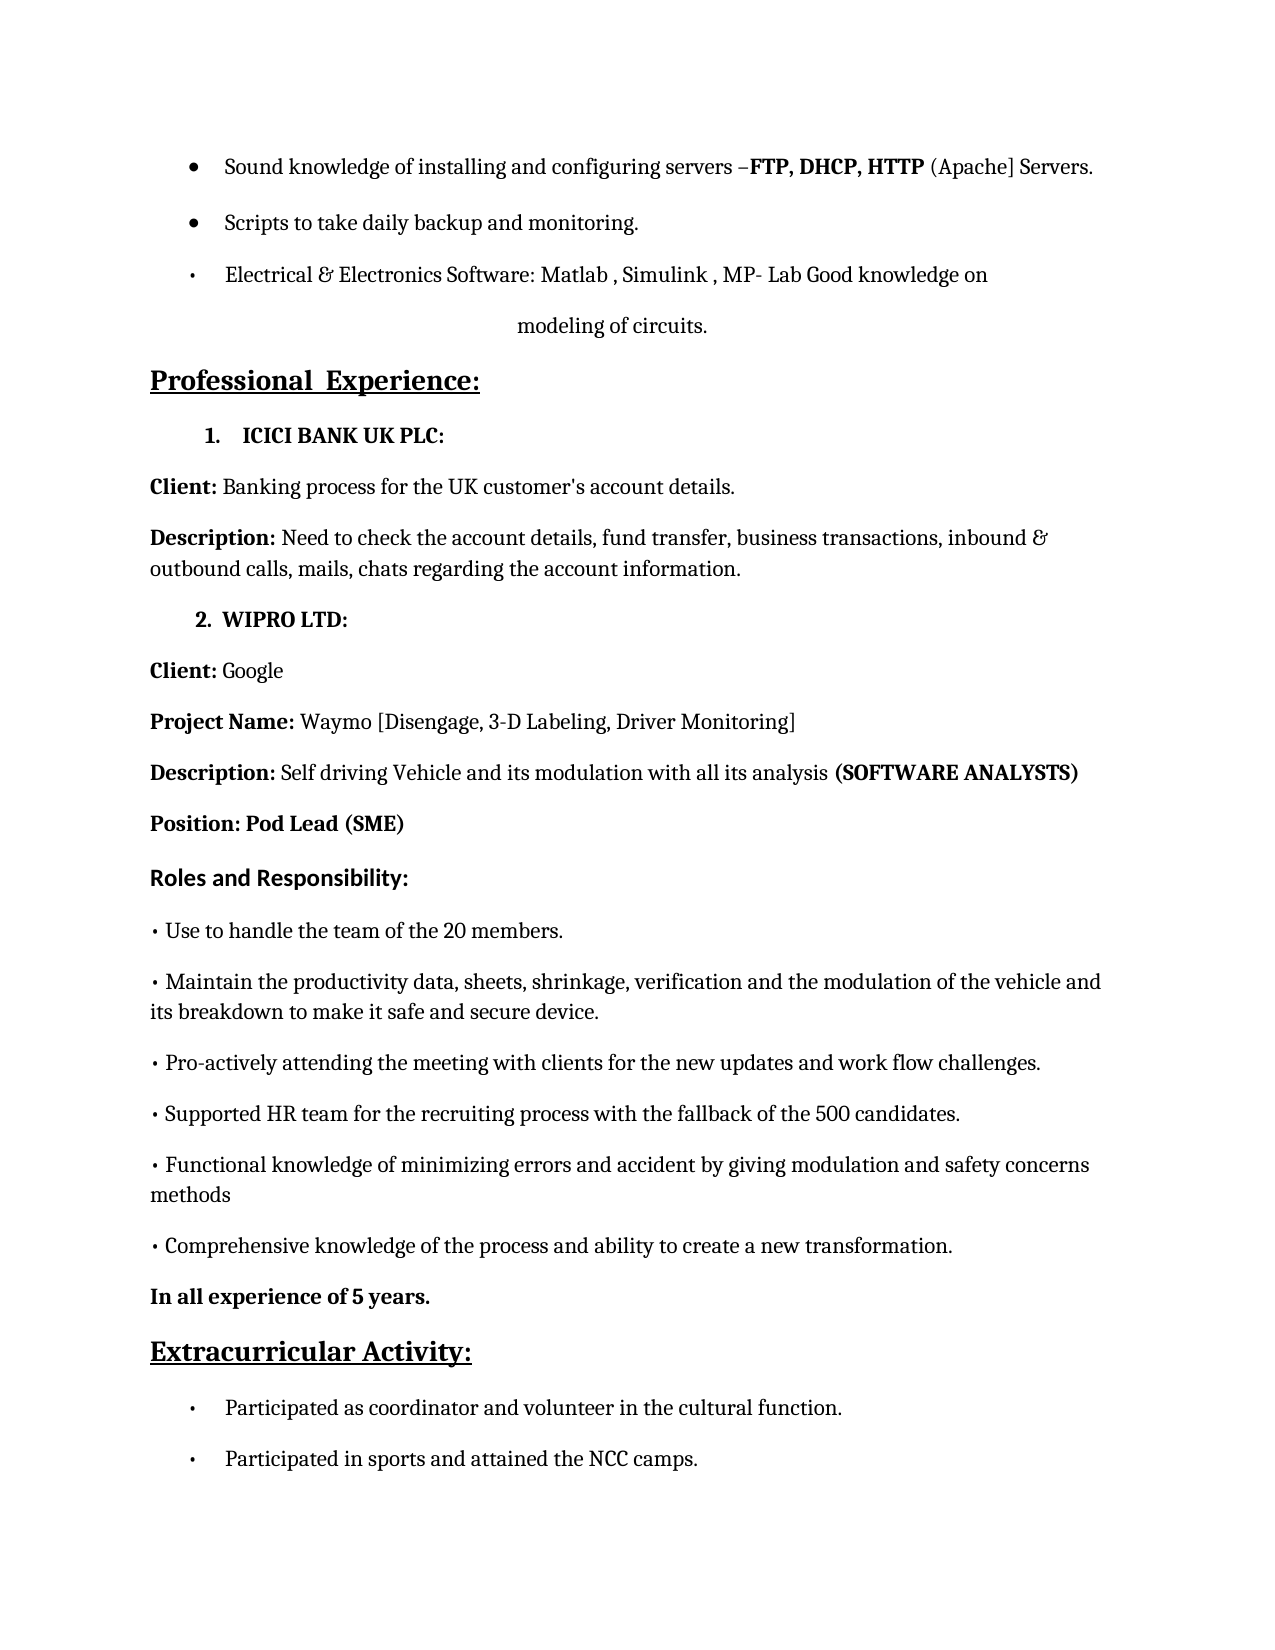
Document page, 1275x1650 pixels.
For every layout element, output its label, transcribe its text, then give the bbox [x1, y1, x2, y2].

text modeling of circuits. [150, 313, 1125, 339]
text Position: Pod Lead (SME) [150, 811, 1125, 837]
text In all experience of 5 years. [150, 1284, 1125, 1311]
text Extracurricular Activity: [150, 1335, 1125, 1369]
list Electrical & Electronics Software: Matlab , Simulink , MP- Lab Good knowledge on [187, 262, 1125, 288]
text Project Name: Waymo [Disengage, 3-D Labeling, Driver Monitoring] [150, 708, 1125, 735]
text Professional Experience: [150, 364, 1125, 397]
text Description: Need to check the account details, fund transfer, business transactions, inbound & outbound calls, mails, chats regarding the account information. [150, 525, 1125, 582]
list ICICI BANK UK PLC: [205, 423, 1125, 449]
text Roles and Responsibility: [150, 862, 1125, 892]
list Scripts to take daily backup and monitoring. [187, 206, 1125, 236]
text 2. WIPRO LTD: [150, 606, 1125, 633]
list Sound knowledge of installing and configuring servers –FTP, DHCP, HTTP (Apache] Servers. [187, 150, 1125, 181]
text Description: Self driving Vehicle and its modulation with all its analysis (SOFTWARE ANALYSTS) [150, 759, 1125, 786]
text • Pro-actively attending the meeting with clients for the new updates and work flow challenges. [150, 1050, 1125, 1076]
text • Functional knowledge of minimizing errors and accident by giving modulation and safety concerns methods [150, 1152, 1125, 1208]
text Client: Banking process for the UK customer's account details. [150, 474, 1125, 501]
text • Use to handle the team of the 20 members. [150, 917, 1125, 944]
text • Comprehensive knowledge of the process and ability to create a new transformation. [150, 1233, 1125, 1259]
text • Supported HR team for the recruiting process with the fallback of the 500 candidates. [150, 1101, 1125, 1127]
text • Maintain the productivity data, sheets, shrinkage, verification and the modulation of the vehicle and its breakdown to make it safe and secure device. [150, 968, 1125, 1025]
list Participated in sports and attained the NCC camps. [187, 1446, 1125, 1472]
list Participated as coordinator and volunteer in the cultural function. [187, 1394, 1125, 1421]
text Client: Google [150, 657, 1125, 684]
